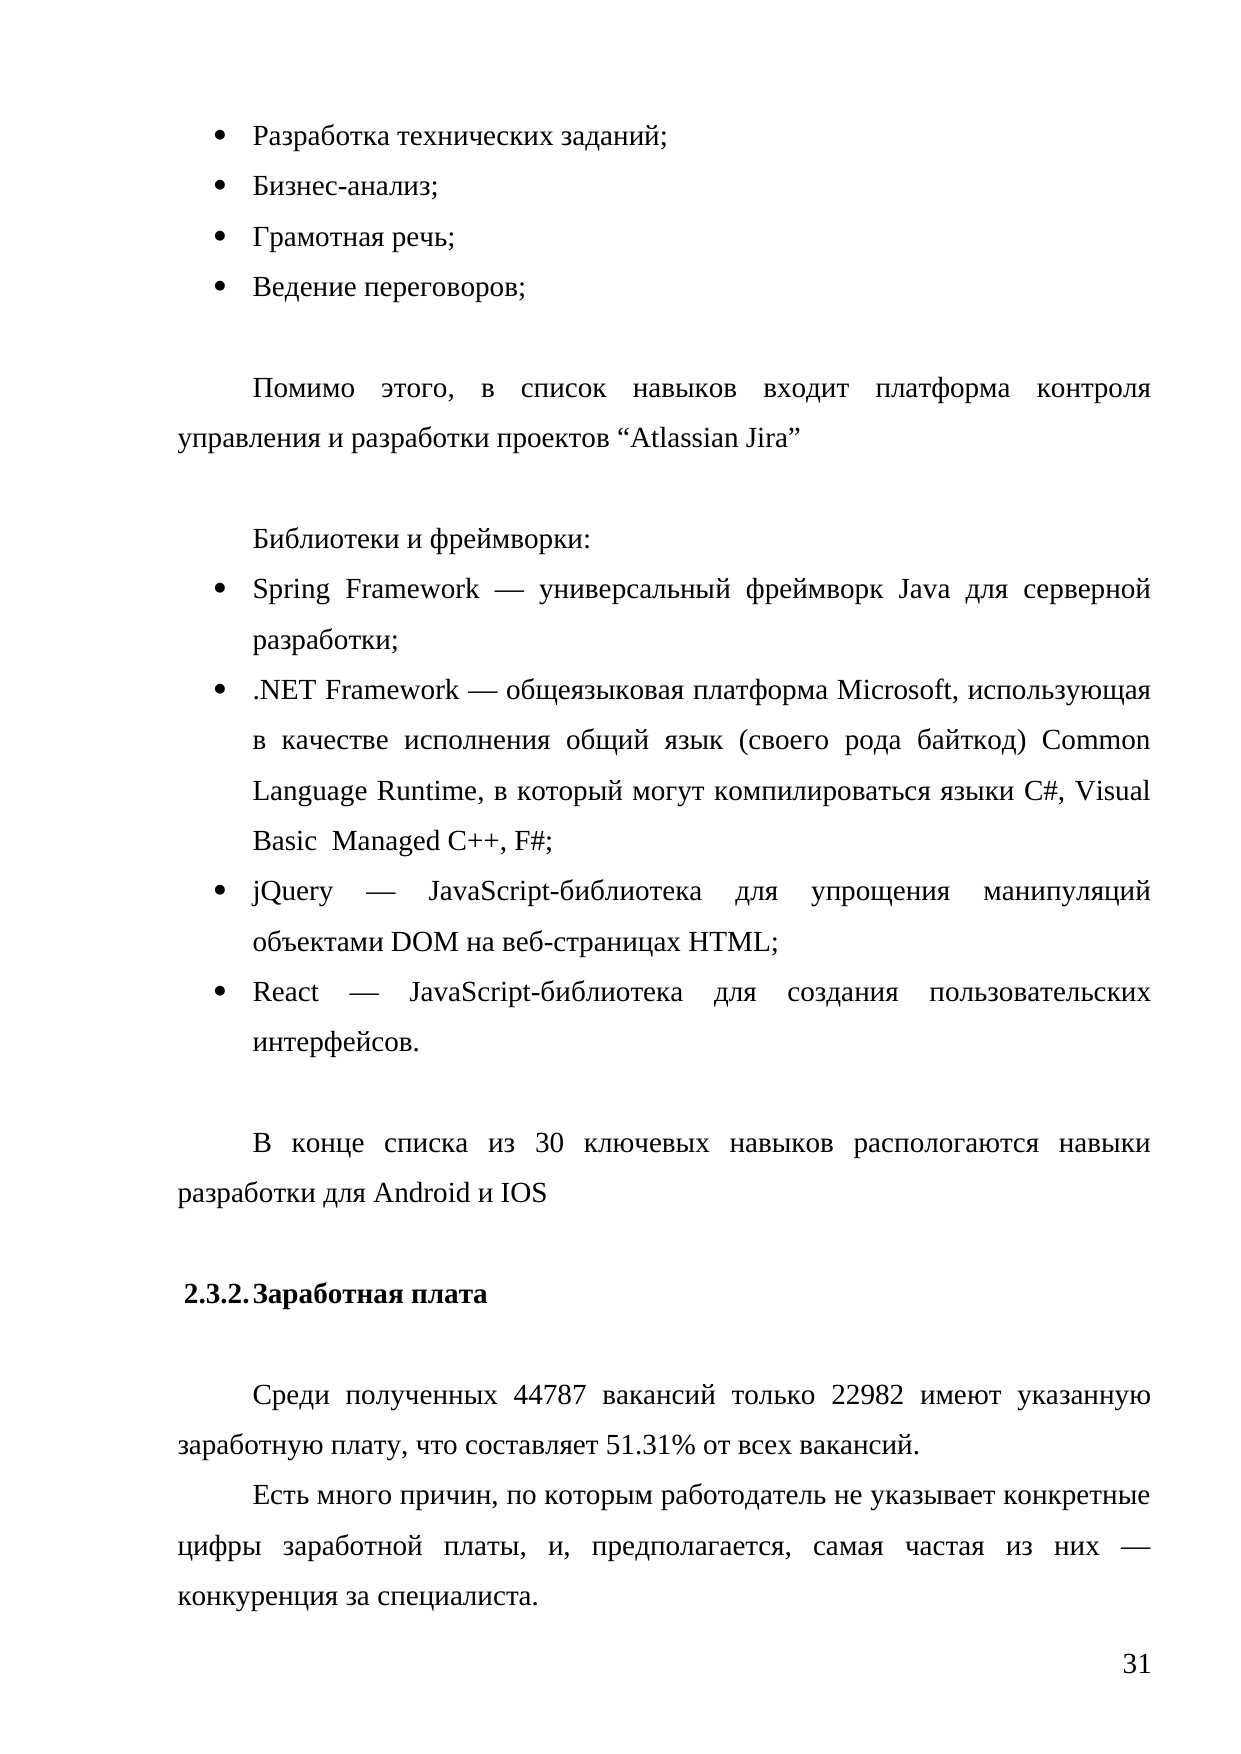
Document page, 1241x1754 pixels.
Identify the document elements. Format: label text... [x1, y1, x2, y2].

list Spring Framework — универсальный фреймворк Java для серверной разработки; [215, 571, 1152, 655]
text Библиотеки и фреймворки: [177, 521, 1152, 554]
text Есть много причин, по которым работодатель не указывает конкретные цифры заработной платы, и, предполагается, самая частая из них — конкуренция за специалиста. [177, 1477, 1152, 1612]
text В конце списка из 30 ключевых навыков распологаются навыки разработки для Android и IOS [177, 1125, 1152, 1209]
text Помимо этого, в список навыков входит платформа контроля управления и разработки проектов “Atlassian Jira” [177, 370, 1152, 454]
list jQuery — JavaScript-библиотека для упрощения манипуляций объектами DOM на веб-страницах HTML; [215, 873, 1152, 957]
list Грамотная речь; [215, 219, 1152, 253]
list .NET Framework — общеязыковая платформа Microsoft, использующая в качестве исполнения общий язык (своего рода байткод) Common Language Runtime, в который могут компилироваться языки C#, Visual Basic Managed C++, F#; [215, 672, 1152, 857]
list Ведение переговоров; [215, 269, 1152, 303]
list React — JavaScript-библиотека для создания пользовательских интерфейсов. [215, 974, 1152, 1058]
subtitle Заработная плата [184, 1276, 1152, 1310]
list Бизнес-анализ; [215, 168, 1152, 202]
list Разработка технических заданий; [215, 118, 1152, 152]
text Среди полученных 44787 вакансий только 22982 имеют указанную заработную плату, что составляет 51.31% от всех вакансий. [177, 1377, 1152, 1461]
